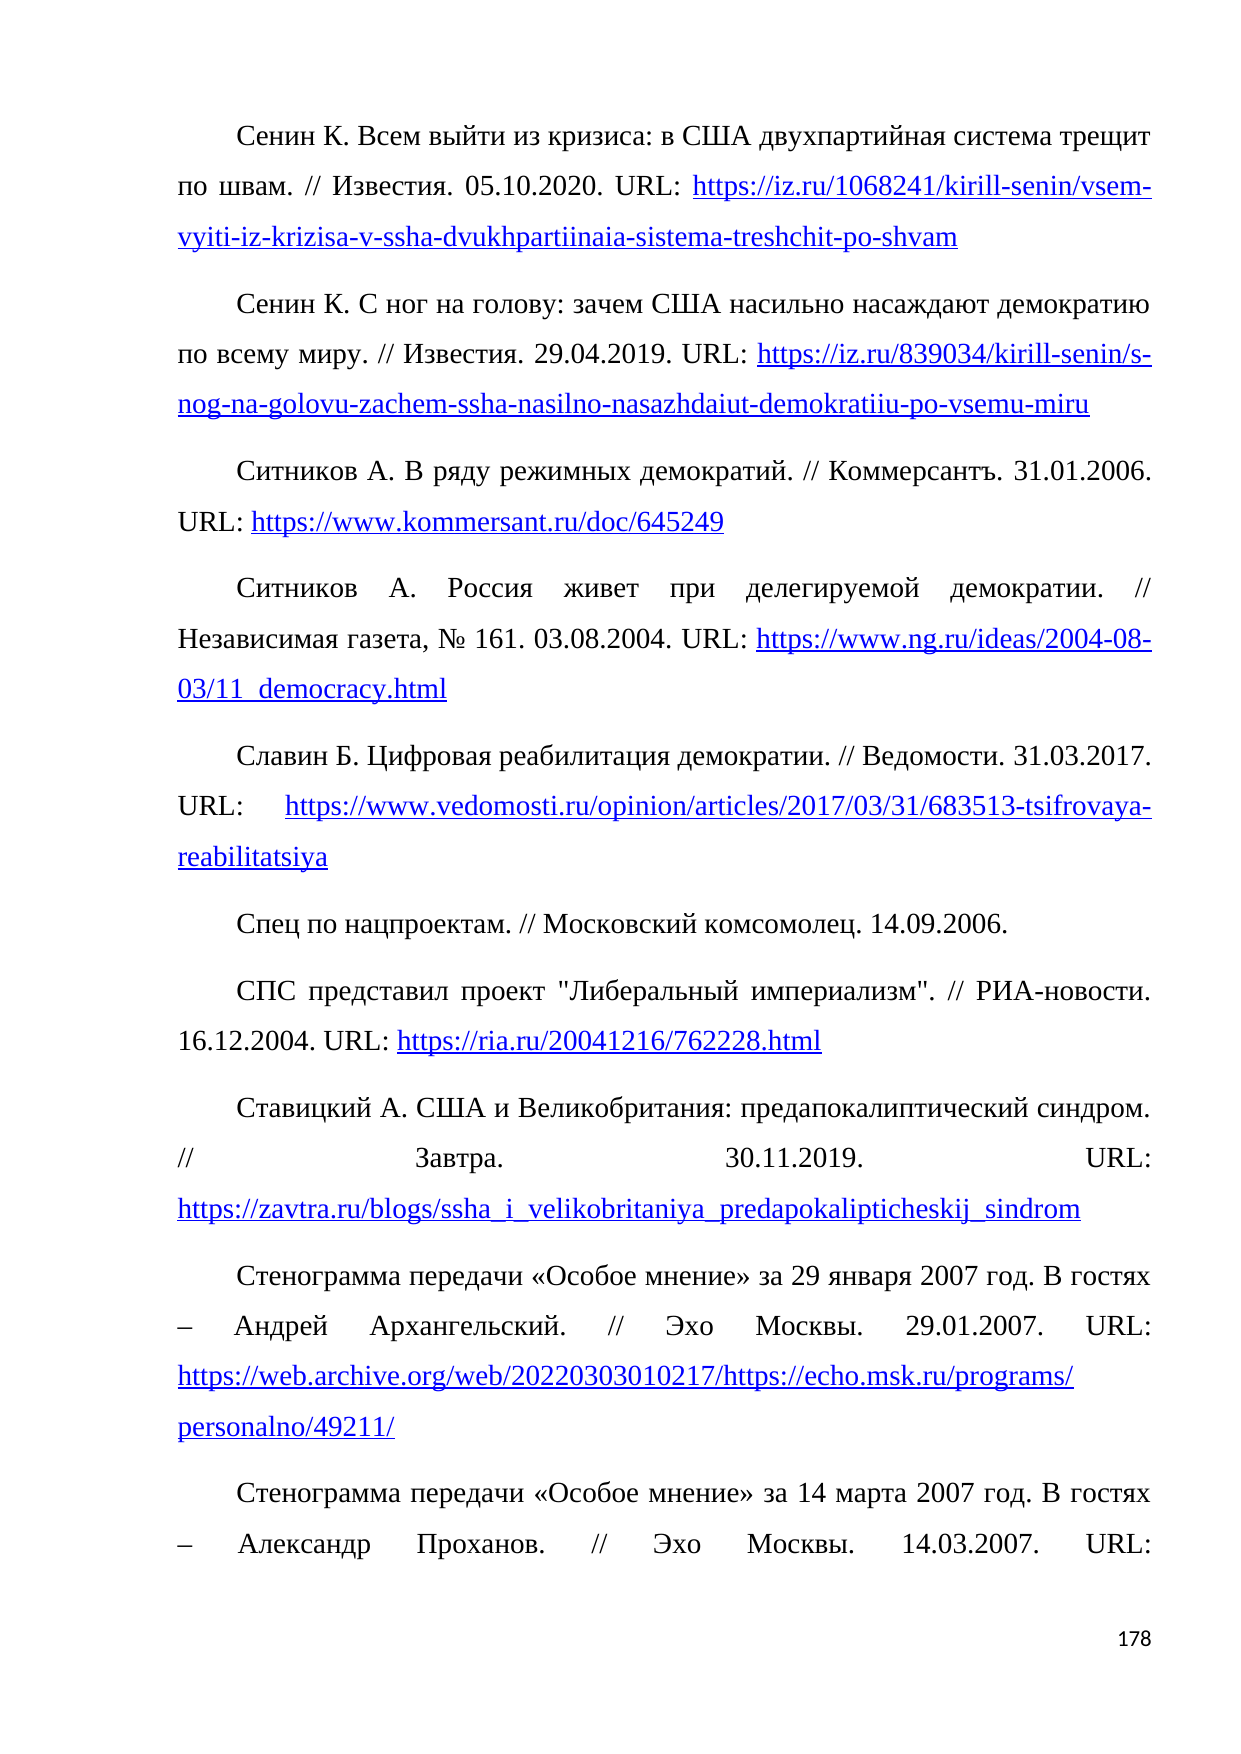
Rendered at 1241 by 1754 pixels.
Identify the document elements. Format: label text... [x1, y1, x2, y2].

text Ситников А. Россия живет при делегируемой демократии. // Независимая газета, № 161. 03.08.2004. URL: https://www.ng.ru/ideas/2004-08-03/11_democracy.html [177, 571, 1152, 705]
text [177, 1476, 1152, 1559]
text Ставицкий А. США и Великобритания: предапокалиптический синдром. // Завтра. 30.11.2019. URL: https://zavtra.ru/blogs/ssha_i_velikobritaniya_predapokalipticheskij_sindrom [177, 1090, 1152, 1224]
text Спец по нацпроектам. // Московский комсомолец. 14.09.2006. [177, 906, 1152, 939]
text Стенограмма передачи «Особое мнение» за 29 января 2007 год. В гостях – Андрей Архангельский. // Эхо Москвы. 29.01.2007. URL: https://web.archive.org/web/20220303010217/https://echo.msk.ru/programs/personalno/49211/ [177, 1258, 1152, 1442]
text Ситников А. В ряду режимных демократий. // Коммерсантъ. 31.01.2006. URL: https://www.kommersant.ru/doc/645249 [177, 453, 1152, 537]
text Сенин К. С ног на голову: зачем США насильно насаждают демократию по всему миру. // Известия. 29.04.2019. URL: https://iz.ru/839034/kirill-senin/s-nog-na-golovu-zachem-ssha-nasilno-nasazhdaiut-demokratiiu-po-vsemu-miru [177, 286, 1152, 420]
text Сенин К. Всем выйти из кризиса: в США двухпартийная система трещит по швам. // Известия. 05.10.2020. URL: https://iz.ru/1068241/kirill-senin/vsem-vyiti-iz-krizisa-v-ssha-dvukhpartiinaia-sistema-treshchit-po-shvam [177, 118, 1152, 252]
text Славин Б. Цифровая реабилитация демократии. // Ведомости. 31.03.2017. URL: https://www.vedomosti.ru/opinion/articles/2017/03/31/683513-tsifrovaya-reabilitatsiya [177, 738, 1152, 872]
text СПС представил проект "Либеральный империализм". // РИА-новости. 16.12.2004. URL: https://ria.ru/20041216/762228.html [177, 973, 1152, 1057]
